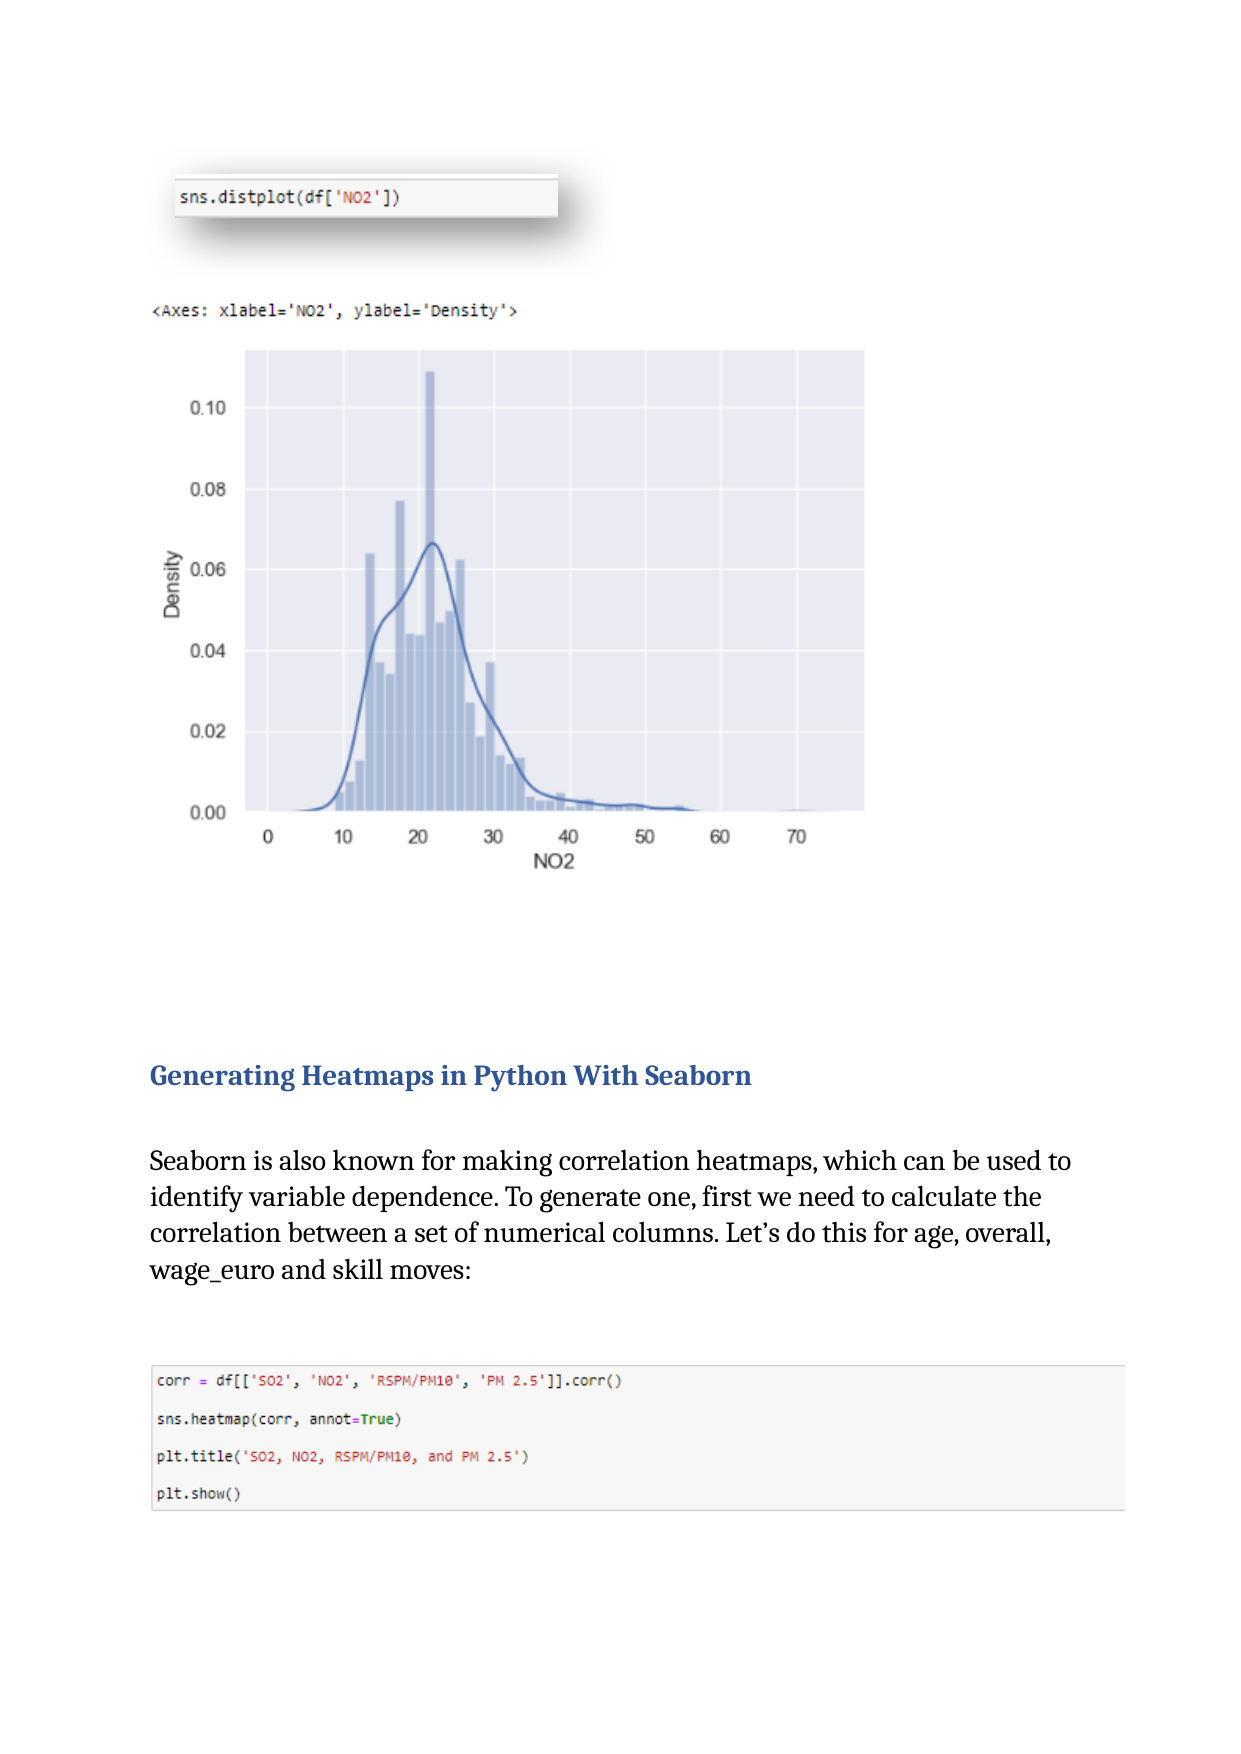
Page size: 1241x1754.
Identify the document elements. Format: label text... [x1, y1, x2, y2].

text Seaborn is also known for making correlation heatmaps, which can be used to identify variable dependence. To generate one, first we need to calculate the correlation between a set of numerical columns. Let’s do this for age, overall, wage_euro and skill moves: [150, 1144, 1090, 1286]
subtitle Generating Heatmaps in Python With Seaborn [150, 1059, 1090, 1092]
picture [150, 1365, 1125, 1514]
picture [175, 174, 558, 218]
picture [150, 293, 1074, 888]
